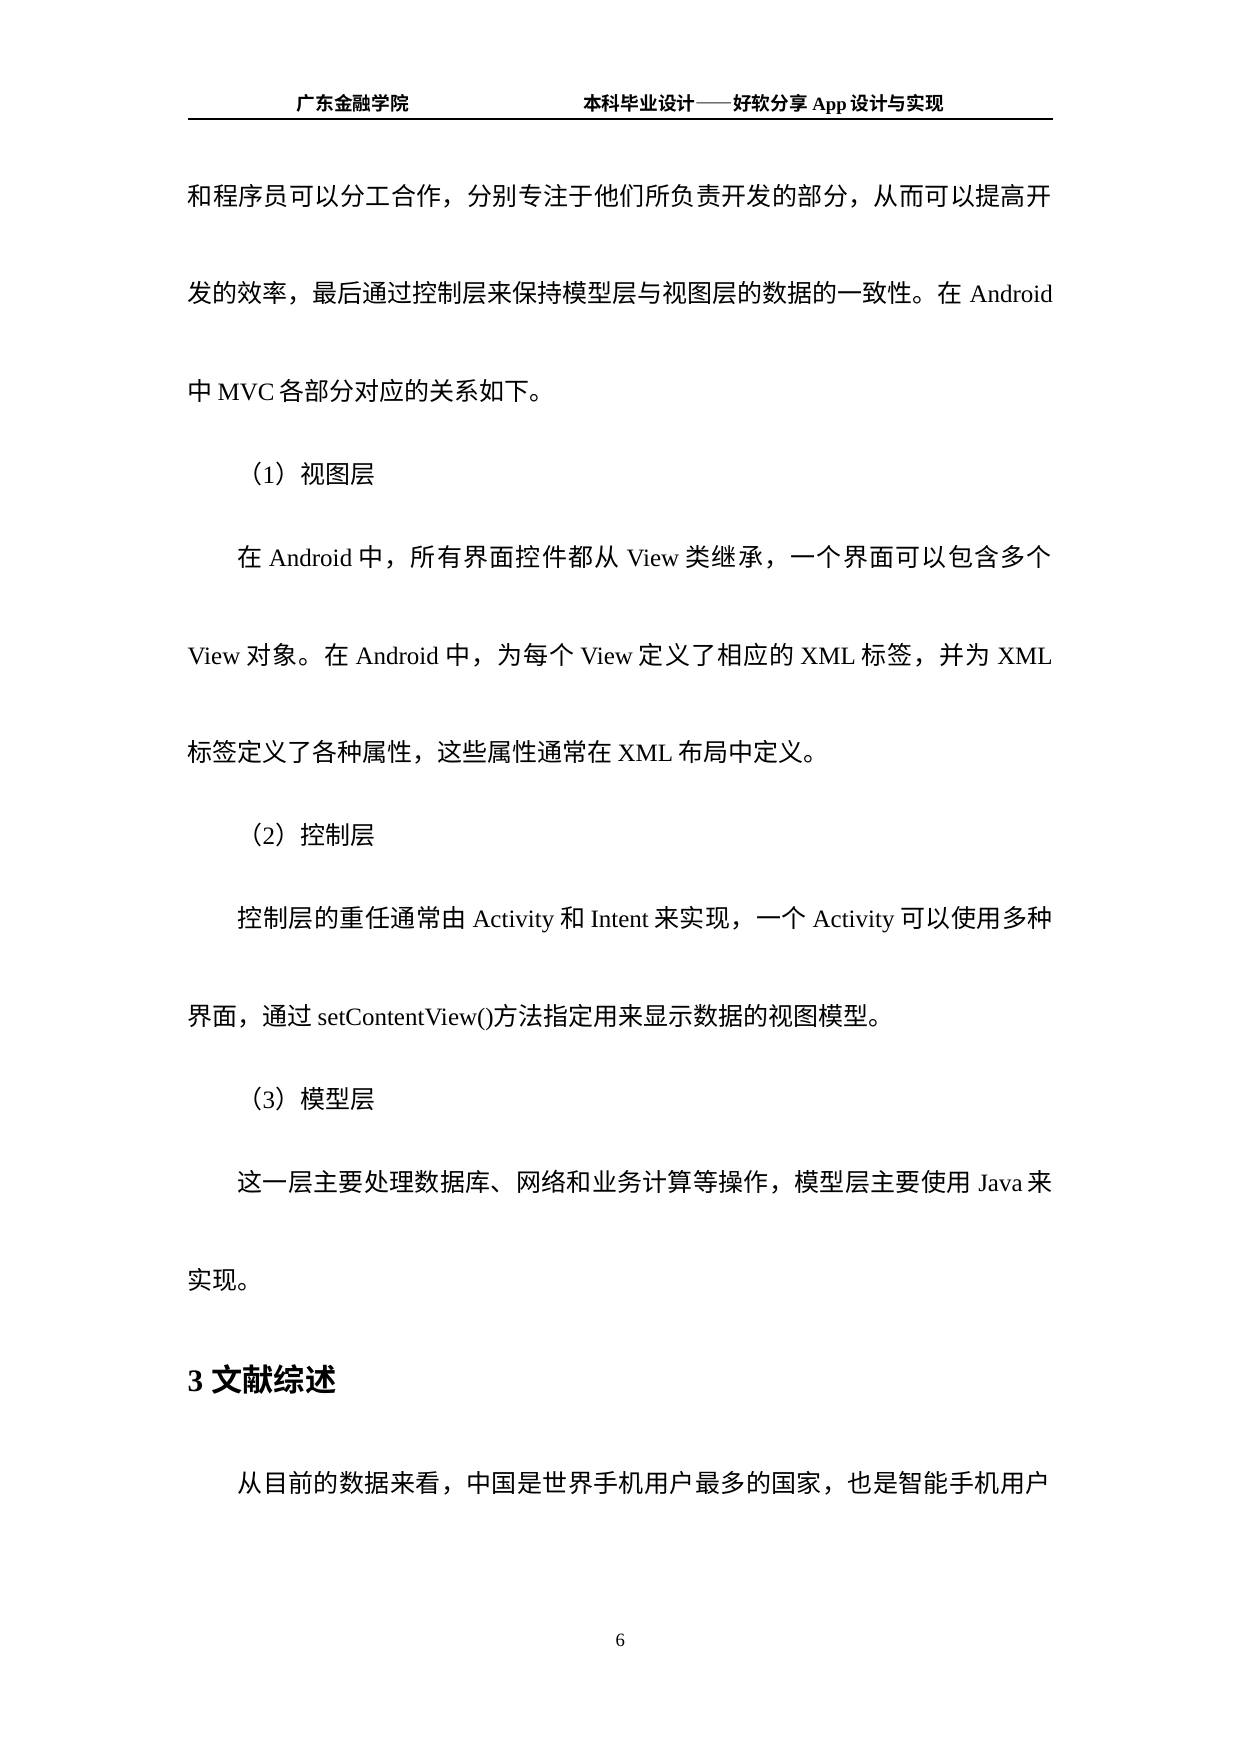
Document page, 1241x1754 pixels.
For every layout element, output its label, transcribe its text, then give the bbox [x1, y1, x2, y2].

text （3）模型层 [237, 1065, 1053, 1130]
text 这一层主要处理数据库、网络和业务计算等操作，模型层主要使用Java来实现。 [187, 1148, 1053, 1311]
text 控制层的重任通常由Activity和Intent来实现，一个Activity可以使用多种界面，通过setContentView()方法指定用来显示数据的视图模型。 [187, 884, 1053, 1047]
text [187, 1449, 1053, 1514]
subtitle 3 文献综述 [187, 1345, 1053, 1410]
text 在Android中，所有界面控件都从View类继承，一个界面可以包含多个View对象。在Android中，为每个View定义了相应的XML标签，并为XML标签定义了各种属性，这些属性通常在XML布局中定义。 [187, 523, 1053, 783]
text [187, 162, 1053, 422]
text （1）视图层 [237, 440, 1053, 505]
text （2）控制层 [187, 801, 1053, 866]
